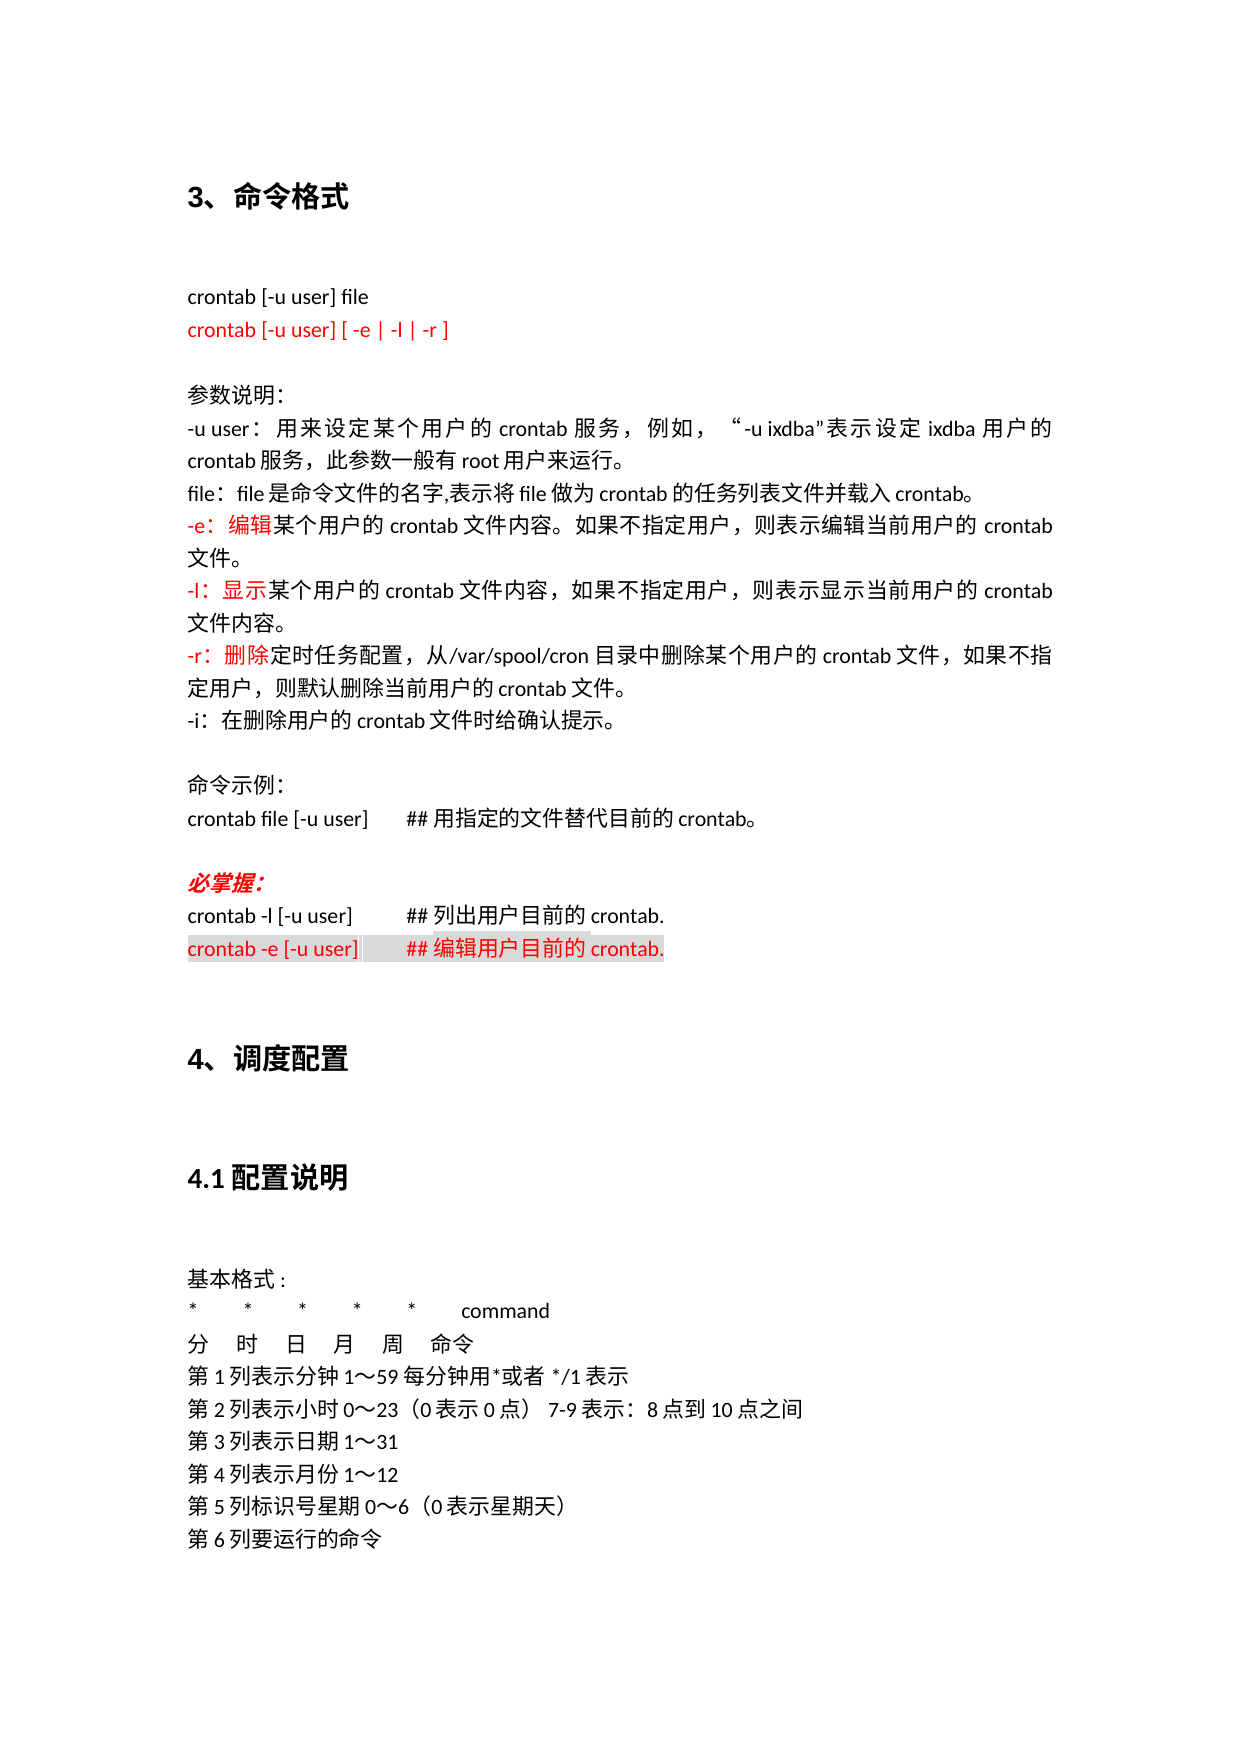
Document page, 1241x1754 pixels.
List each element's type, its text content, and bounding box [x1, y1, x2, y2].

subtitle 4、调度配置 [187, 1024, 1053, 1089]
text file：file是命令文件的名字,表示将file做为crontab的任务列表文件并载入crontab。 [187, 475, 1053, 508]
text * * * * * command [187, 1294, 1053, 1326]
subtitle 4.1 配置说明 [187, 1143, 1053, 1208]
text 命令示例： [187, 768, 1053, 800]
text 第2列表示小时0～23（0表示0点） 7-9表示：8点到10点之间 [187, 1391, 1053, 1424]
text crontab [-u user] [ -e | -l | -r ] [187, 313, 1053, 345]
text 分 时 日 月 周 命令 [187, 1326, 1053, 1359]
text 基本格式 : [187, 1261, 1053, 1294]
text 第5列标识号星期0～6（0表示星期天） [187, 1489, 1053, 1521]
text 第1列表示分钟1～59 每分钟用*或者 */1表示 [187, 1359, 1053, 1391]
subtitle 3、命令格式 [187, 162, 1053, 227]
text crontab -e [-u user] ## 编辑用户目前的crontab. [187, 930, 1053, 963]
text 第6列要运行的命令 [187, 1521, 1053, 1554]
text -e：编辑某个用户的crontab文件内容。如果不指定用户，则表示编辑当前用户的crontab文件。 [187, 508, 1053, 573]
text -r：删除定时任务配置，从/var/spool/cron目录中删除某个用户的crontab文件，如果不指定用户，则默认删除当前用户的crontab文件。 [187, 638, 1053, 703]
text 参数说明： [187, 378, 1053, 410]
text -l：显示某个用户的crontab文件内容，如果不指定用户，则表示显示当前用户的crontab文件内容。 [187, 573, 1053, 638]
text crontab [-u user] file [187, 280, 1053, 313]
text -u user：用来设定某个用户的crontab服务，例如，“-u ixdba”表示设定ixdba用户的crontab服务，此参数一般有root用户来运行。 [187, 410, 1053, 475]
text 第4列表示月份1～12 [187, 1456, 1053, 1489]
text 必掌握： [187, 865, 1053, 898]
text 第3列表示日期1～31 [187, 1424, 1053, 1456]
text -i：在删除用户的crontab文件时给确认提示。 [187, 703, 1053, 735]
text crontab -l [-u user] ## 列出用户目前的crontab. [187, 898, 1053, 930]
text crontab file [-u user] ## 用指定的文件替代目前的crontab。 [187, 800, 1053, 833]
